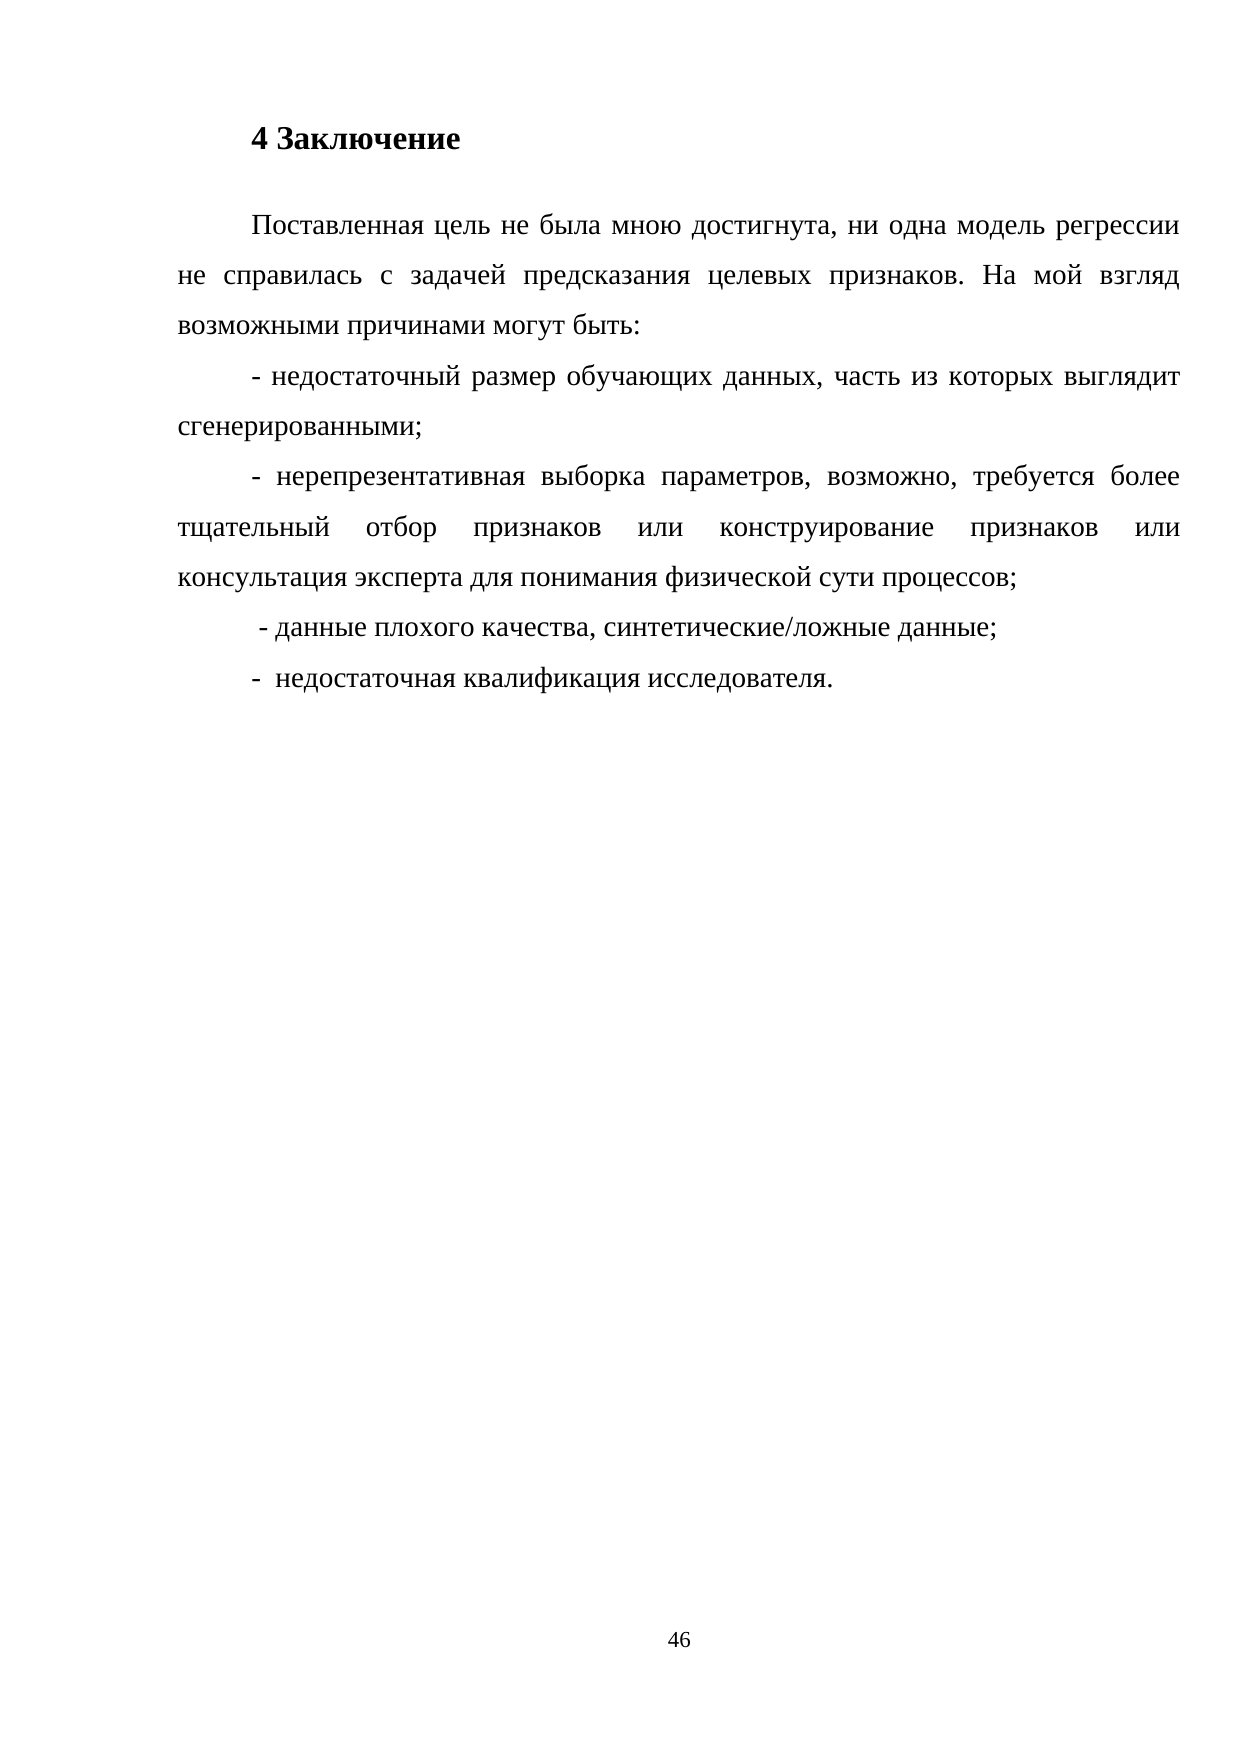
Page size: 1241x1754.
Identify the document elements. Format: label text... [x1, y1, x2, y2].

subtitle 4 Заключение [177, 118, 1181, 156]
text - недостаточная квалификация исследователя. [177, 660, 1181, 693]
text - недостаточный размер обучающих данных, часть из которых выглядит сгенерированными; [177, 358, 1181, 442]
text - нерепрезентативная выборка параметров, возможно, требуется более тщательный отбор признаков или конструирование признаков или консультация эксперта для понимания физической сути процессов; [177, 458, 1181, 593]
text Поставленная цель не была мною достигнута, ни одна модель регрессии не справилась с задачей предсказания целевых признаков. На мой взгляд возможными причинами могут быть: [177, 207, 1181, 341]
text - данные плохого качества, синтетические/ложные данные; [177, 609, 1181, 643]
